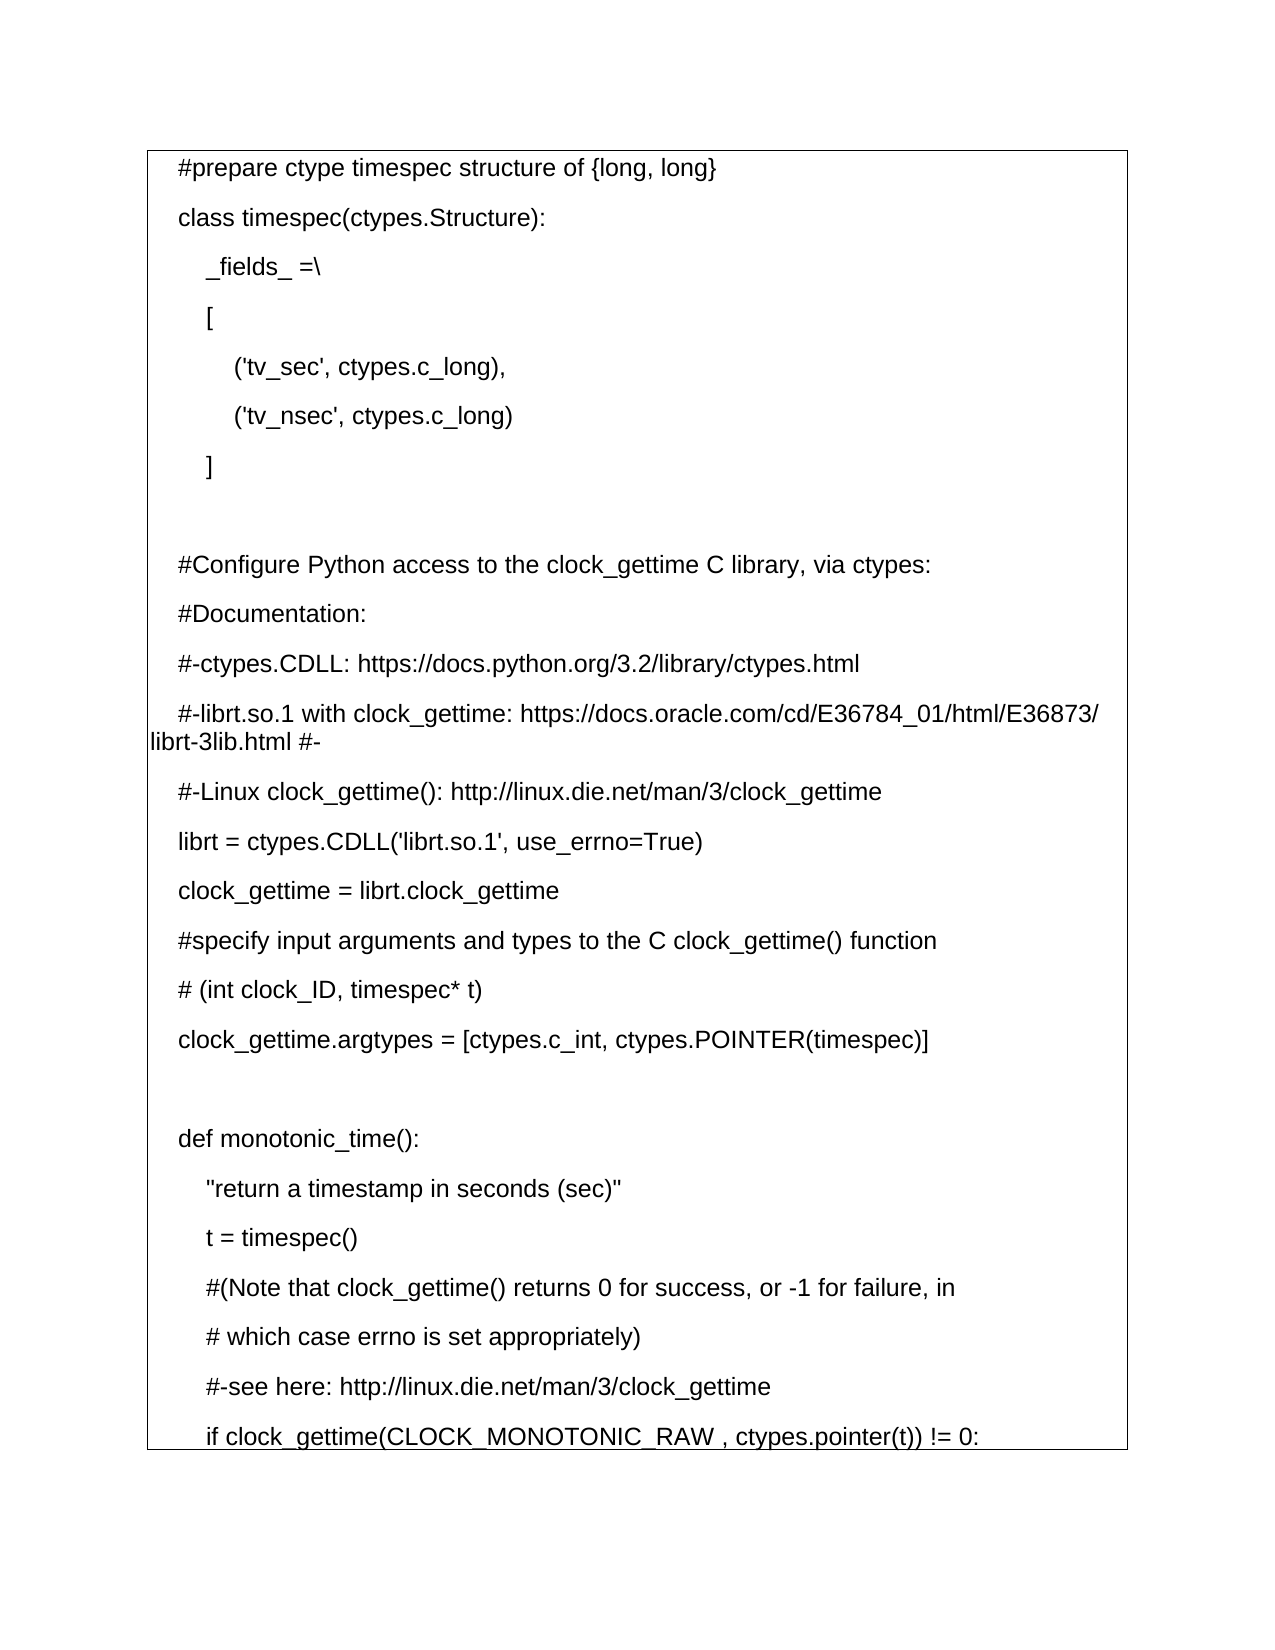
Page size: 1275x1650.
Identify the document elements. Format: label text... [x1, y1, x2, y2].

text t = timespec() [148, 1220, 1127, 1252]
text ('tv_nsec', ctypes.c_long) [148, 398, 1127, 430]
text "return a timestamp in seconds (sec)" [148, 1170, 1127, 1202]
text def monotonic_time(): [148, 1121, 1127, 1153]
text # (int clock_ID, timespec* t) [148, 972, 1127, 1004]
text #prepare ctype timespec structure of {long, long} [148, 151, 1127, 182]
text #-librt.so.1 with clock_gettime: https://docs.oracle.com/cd/E36784_01/html/E36873/librt-3lib.html #- [148, 695, 1127, 756]
text #-Linux clock_gettime(): http://linux.die.net/man/3/clock_gettime [148, 774, 1127, 806]
text ] [148, 447, 1127, 479]
text # which case errno is set appropriately) [148, 1319, 1127, 1351]
text #specify input arguments and types to the C clock_gettime() function [148, 922, 1127, 954]
text ('tv_sec', ctypes.c_long), [148, 348, 1127, 380]
text clock_gettime.argtypes = [ctypes.c_int, ctypes.POINTER(timespec)] [148, 1022, 1127, 1053]
text #Documentation: [148, 596, 1127, 628]
text #(Note that clock_gettime() returns 0 for success, or -1 for failure, in [148, 1269, 1127, 1301]
text #-ctypes.CDLL: https://docs.python.org/3.2/library/ctypes.html [148, 646, 1127, 678]
text #-see here: http://linux.die.net/man/3/clock_gettime [148, 1369, 1127, 1401]
text clock_gettime = librt.clock_gettime [148, 873, 1127, 905]
text _fields_ =\ [148, 249, 1127, 281]
text class timespec(ctypes.Structure): [148, 199, 1127, 231]
text librt = ctypes.CDLL('librt.so.1', use_errno=True) [148, 823, 1127, 855]
text if clock_gettime(CLOCK_MONOTONIC_RAW , ctypes.pointer(t)) != 0: [148, 1418, 1127, 1449]
text #Configure Python access to the clock_gettime C library, via ctypes: [148, 547, 1127, 578]
text [ [148, 299, 1127, 331]
